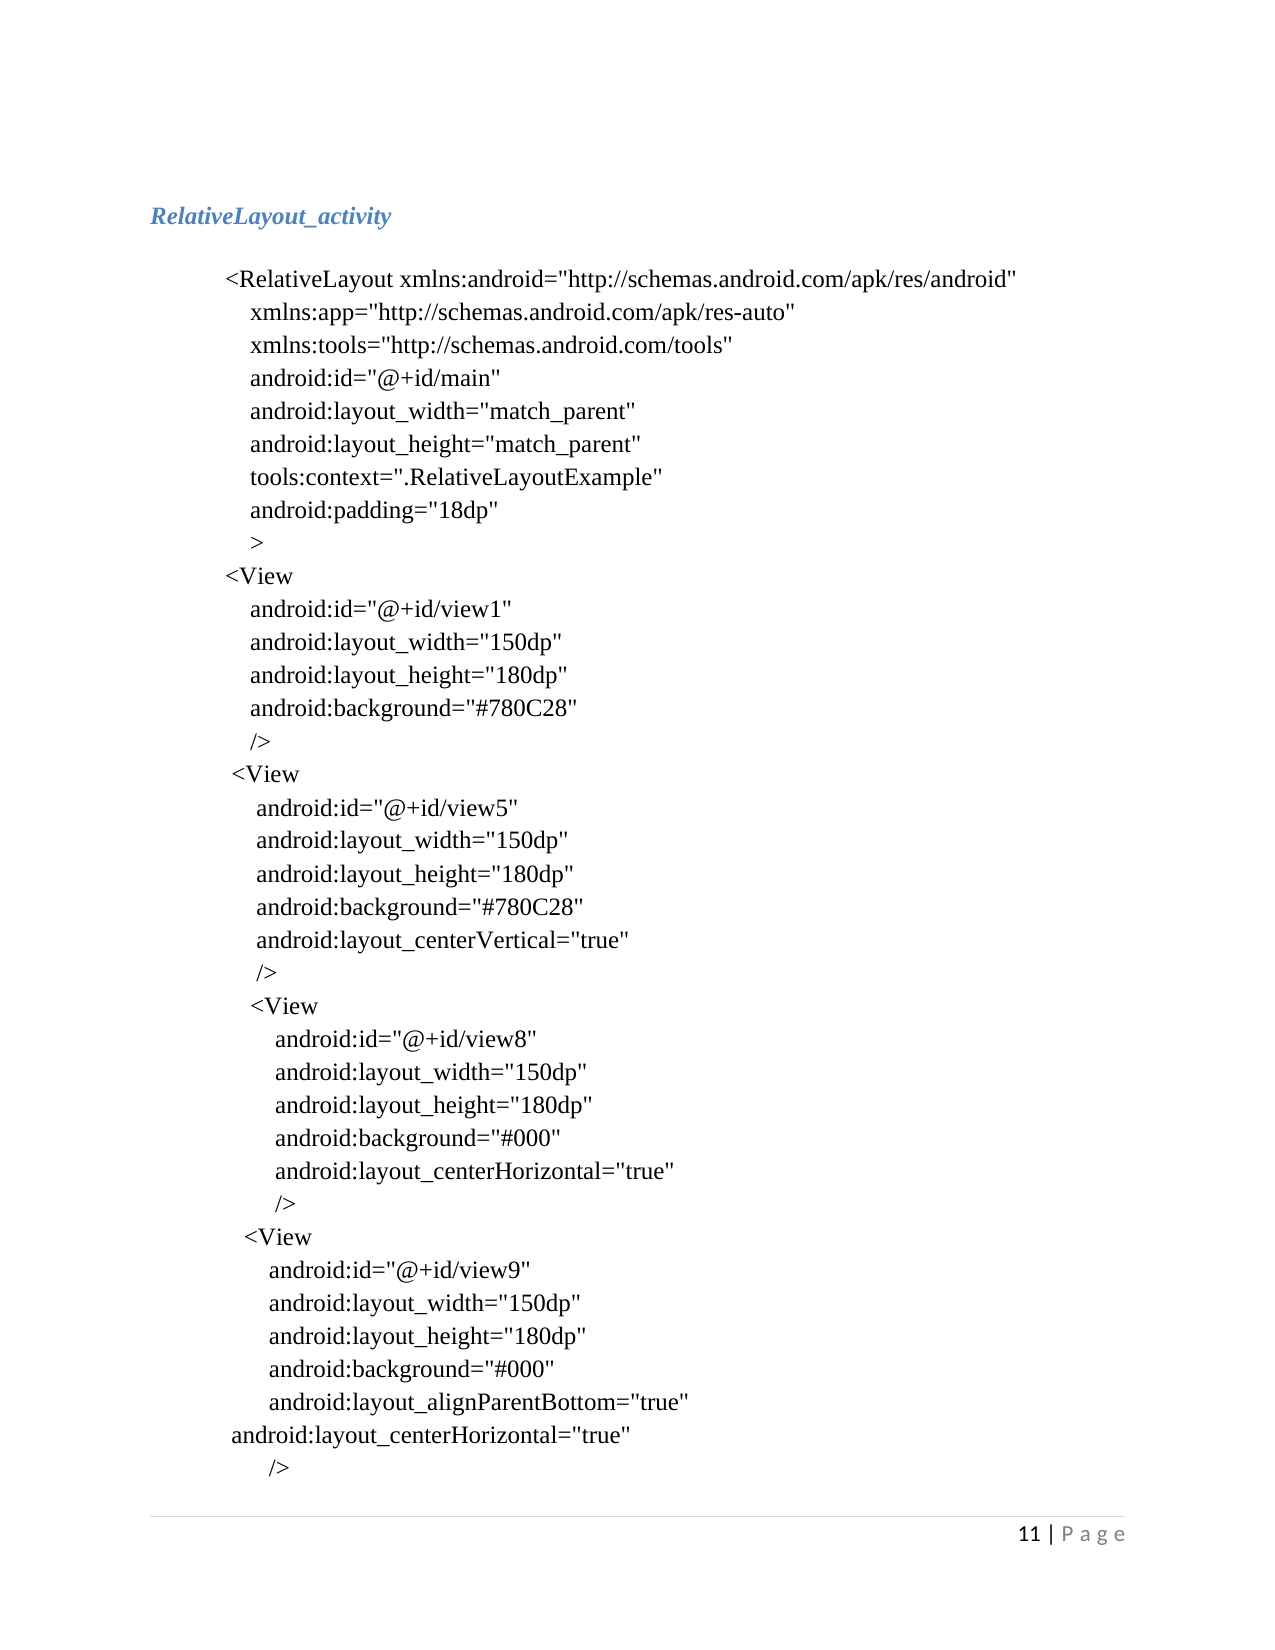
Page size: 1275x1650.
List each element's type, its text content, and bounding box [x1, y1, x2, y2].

list tools:context=".RelativeLayoutExample" [225, 462, 1125, 491]
list android:layout_height="180dp" [225, 1321, 1125, 1350]
list xmlns:tools="http://schemas.android.com/tools" [225, 330, 1125, 359]
list android:id="@+id/view8" [225, 1024, 1125, 1052]
list android:layout_width="150dp" [225, 627, 1125, 656]
list android:background="#780C28" [225, 892, 1125, 920]
list <View [225, 991, 1125, 1019]
subtitle RelativeLayout_activity [150, 201, 1125, 230]
list android:background="#000" [225, 1123, 1125, 1152]
list android:id="@+id/view9" [225, 1255, 1125, 1284]
list android:id="@+id/view5" [225, 793, 1125, 821]
list <View [225, 759, 1125, 788]
list android:background="#780C28" [225, 693, 1125, 722]
list android:layout_height="180dp" [225, 859, 1125, 887]
list android:layout_height="180dp" [225, 1090, 1125, 1118]
list android:layout_alignParentBottom="true" [225, 1387, 1125, 1416]
list > [225, 528, 1125, 557]
list android:layout_width="150dp" [225, 826, 1125, 854]
list android:layout_height="match_parent" [225, 429, 1125, 458]
list <RelativeLayout xmlns:android="http://schemas.android.com/apk/res/android" [225, 264, 1125, 293]
list android:layout_centerHorizontal="true" [225, 1156, 1125, 1184]
list /> [225, 1189, 1125, 1218]
list android:layout_width="150dp" [225, 1057, 1125, 1086]
list android:layout_width="match_parent" [225, 396, 1125, 425]
list /> [225, 1453, 1125, 1482]
list android:id="@+id/main" [225, 363, 1125, 392]
list xmlns:app="http://schemas.android.com/apk/res-auto" [225, 297, 1125, 326]
list android:layout_centerVertical="true" [225, 925, 1125, 953]
list <View [225, 1222, 1125, 1251]
list android:id="@+id/view1" [225, 594, 1125, 623]
list android:background="#000" [225, 1354, 1125, 1383]
list /> [225, 727, 1125, 755]
list /> [225, 958, 1125, 986]
list <View [225, 561, 1125, 590]
list android:layout_centerHorizontal="true" [225, 1420, 1125, 1449]
list android:layout_width="150dp" [225, 1288, 1125, 1317]
list android:layout_height="180dp" [225, 661, 1125, 689]
list android:padding="18dp" [225, 495, 1125, 524]
